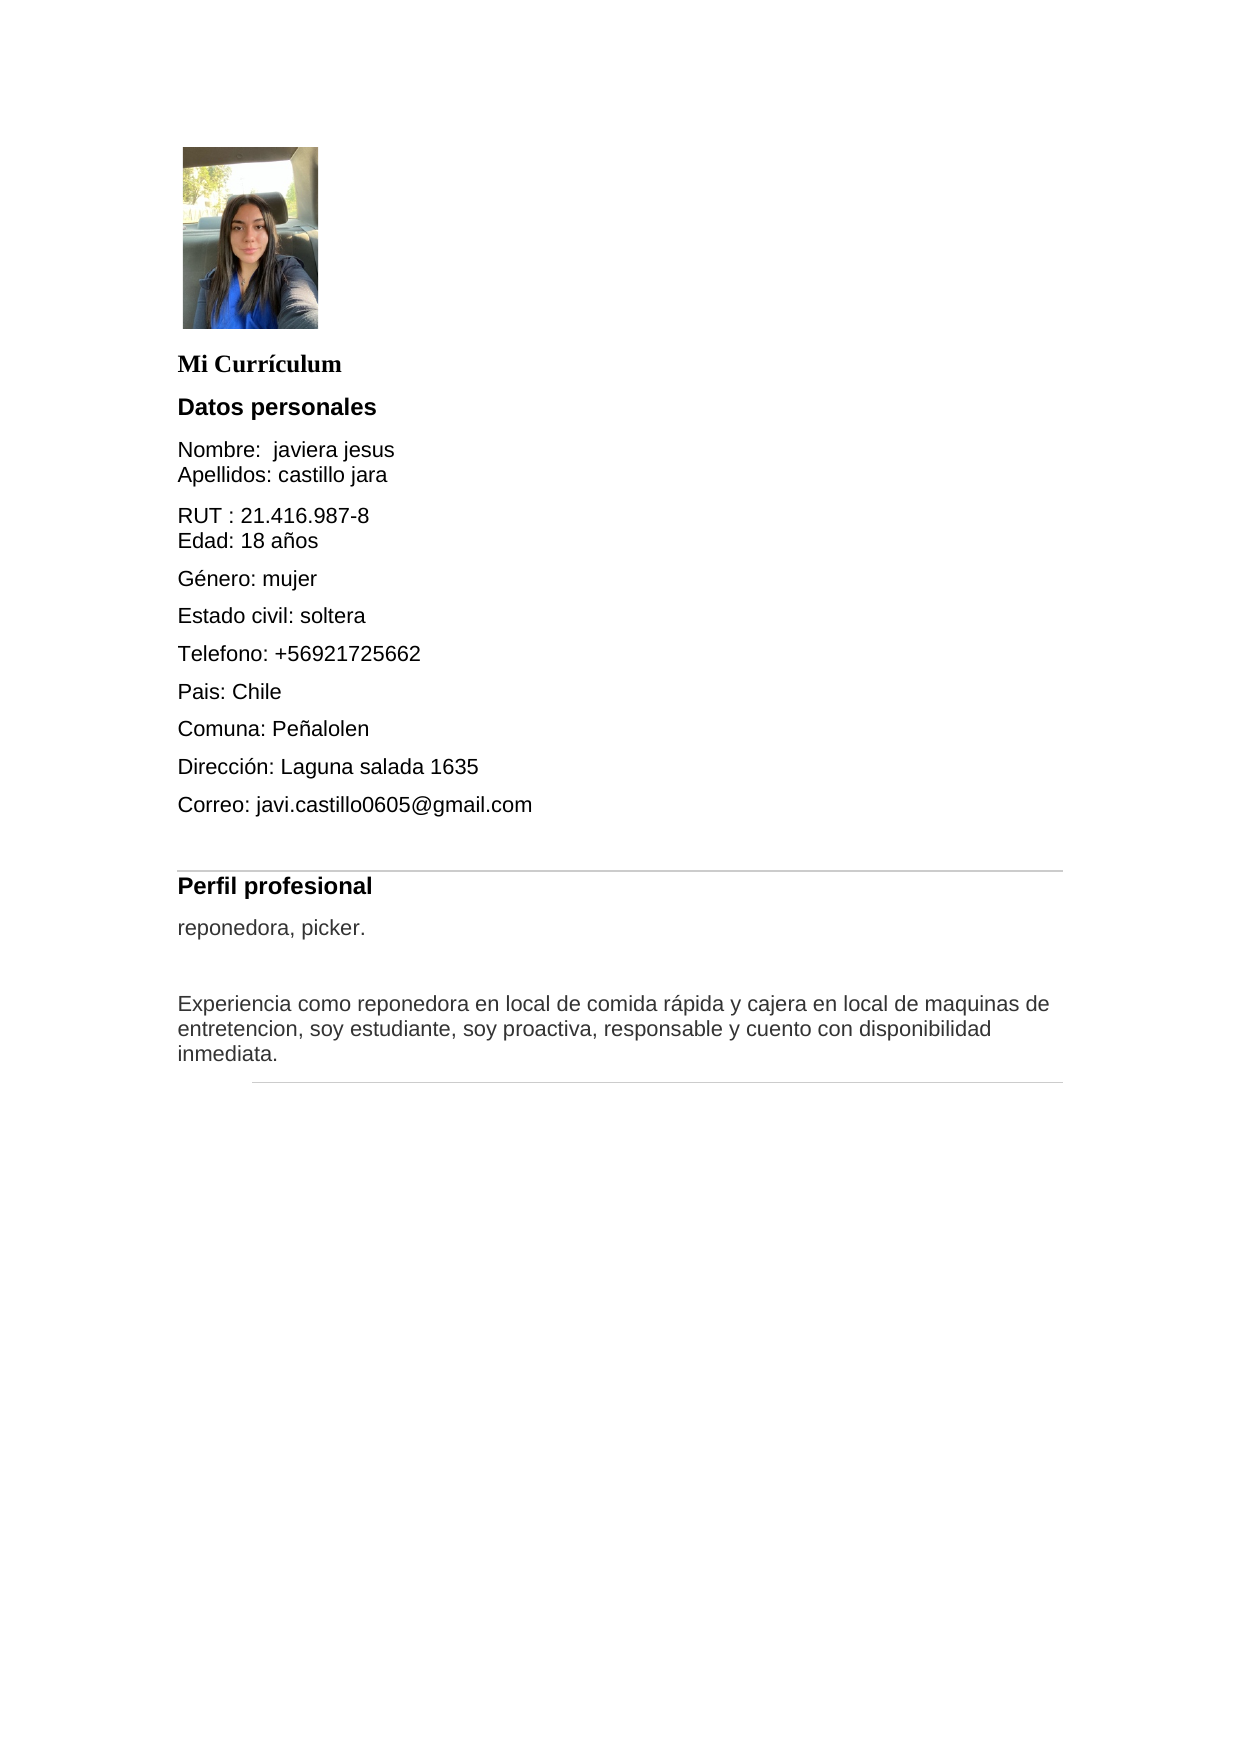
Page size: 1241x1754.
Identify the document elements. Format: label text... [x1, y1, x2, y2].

text Dirección: Laguna salada 1635 [177, 754, 1027, 779]
text Comuna: Peñalolen [177, 716, 1027, 741]
text Mi Currículum [177, 349, 1063, 378]
text Edad: 18 años [177, 528, 1063, 553]
text Estado civil: soltera [177, 603, 1027, 628]
text Experiencia como reponedora en local de comida rápida y cajera en local de maquinas de entretencion, soy estudiante, soy proactiva, responsable y cuento con disponibilidad inmediata. [177, 991, 1063, 1066]
text Telefono: +56921725662 [177, 641, 1027, 666]
text Nombre: javiera jesus [177, 436, 1027, 462]
text Datos personales [177, 393, 1063, 421]
text Perfil profesional [177, 872, 1063, 899]
picture [182, 147, 319, 329]
text reponedora, picker. [177, 915, 1063, 940]
text Correo: javi.castillo0605@gmail.com [177, 792, 1027, 817]
text Apellidos: castillo jara [177, 462, 1027, 487]
text Género: mujer [177, 565, 1027, 591]
text RUT : 21.416.987-8 [177, 502, 1063, 528]
text Pais: Chile [177, 678, 1027, 704]
